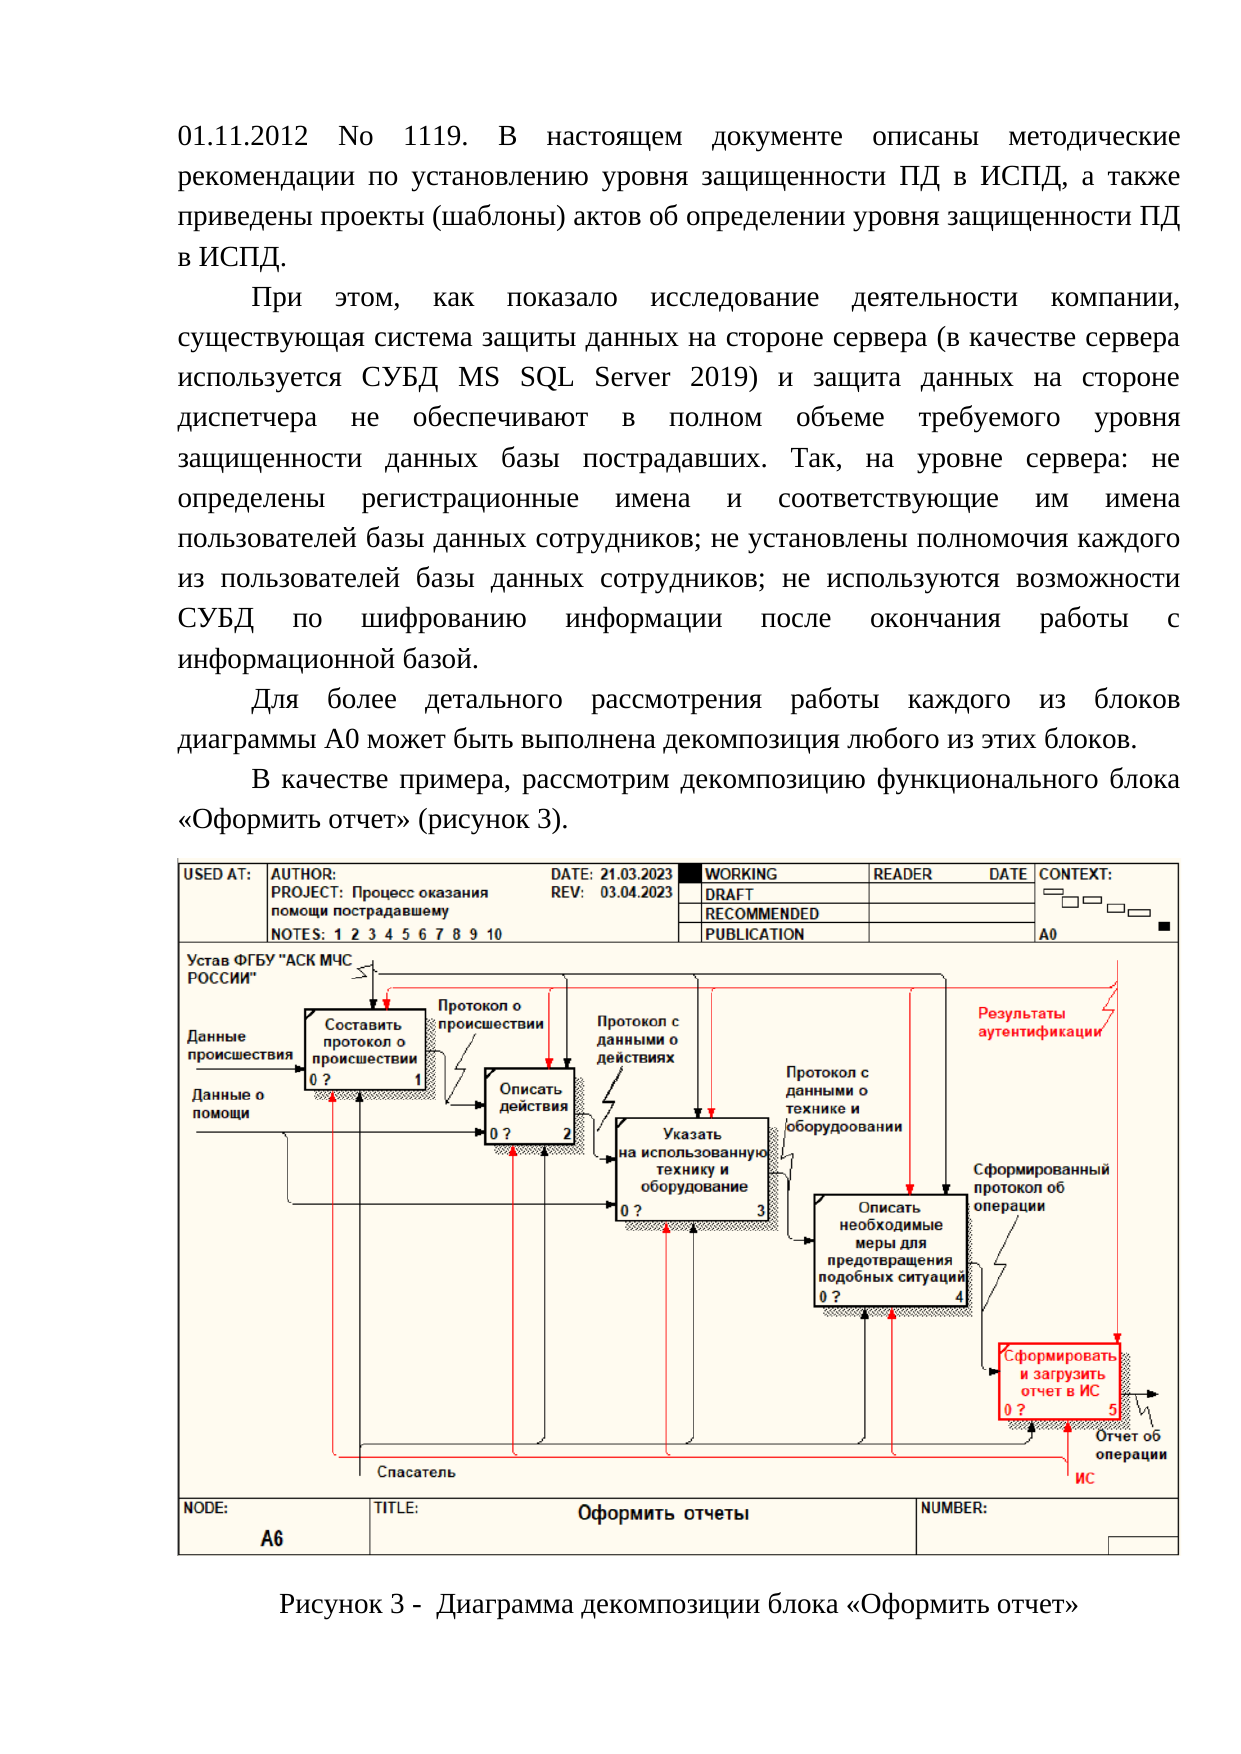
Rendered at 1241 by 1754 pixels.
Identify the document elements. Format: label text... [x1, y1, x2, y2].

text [177, 118, 1181, 272]
picture [177, 858, 1182, 1556]
text Рисунок 3 - Диаграмма декомпозиции блока «Оформить отчет» [177, 1586, 1181, 1619]
text При этом, как показало исследование деятельности компании, существующая система защиты данных на стороне сервера (в качестве сервера используется СУБД MS SQL Server 2019) и защита данных на стороне диспетчера не обеспечивают в полном объеме требуемого уровня защищенности данных базы пострадавших. Так, на уровне сервера: не определены регистрационные имена и соответствующие им имена пользователей базы данных сотрудников; не установлены полномочия каждого из пользователей базы данных сотрудников; не используются возможности СУБД по шифрованию информации после окончания работы с информационной базой. [177, 279, 1181, 674]
text Для более детального рассмотрения работы каждого из блоков диаграммы А0 может быть выполнена декомпозиция любого из этих блоков. [177, 681, 1181, 755]
text В качестве примера, рассмотрим декомпозицию функционального блока «Оформить отчет» (рисунок 3). [177, 761, 1181, 835]
